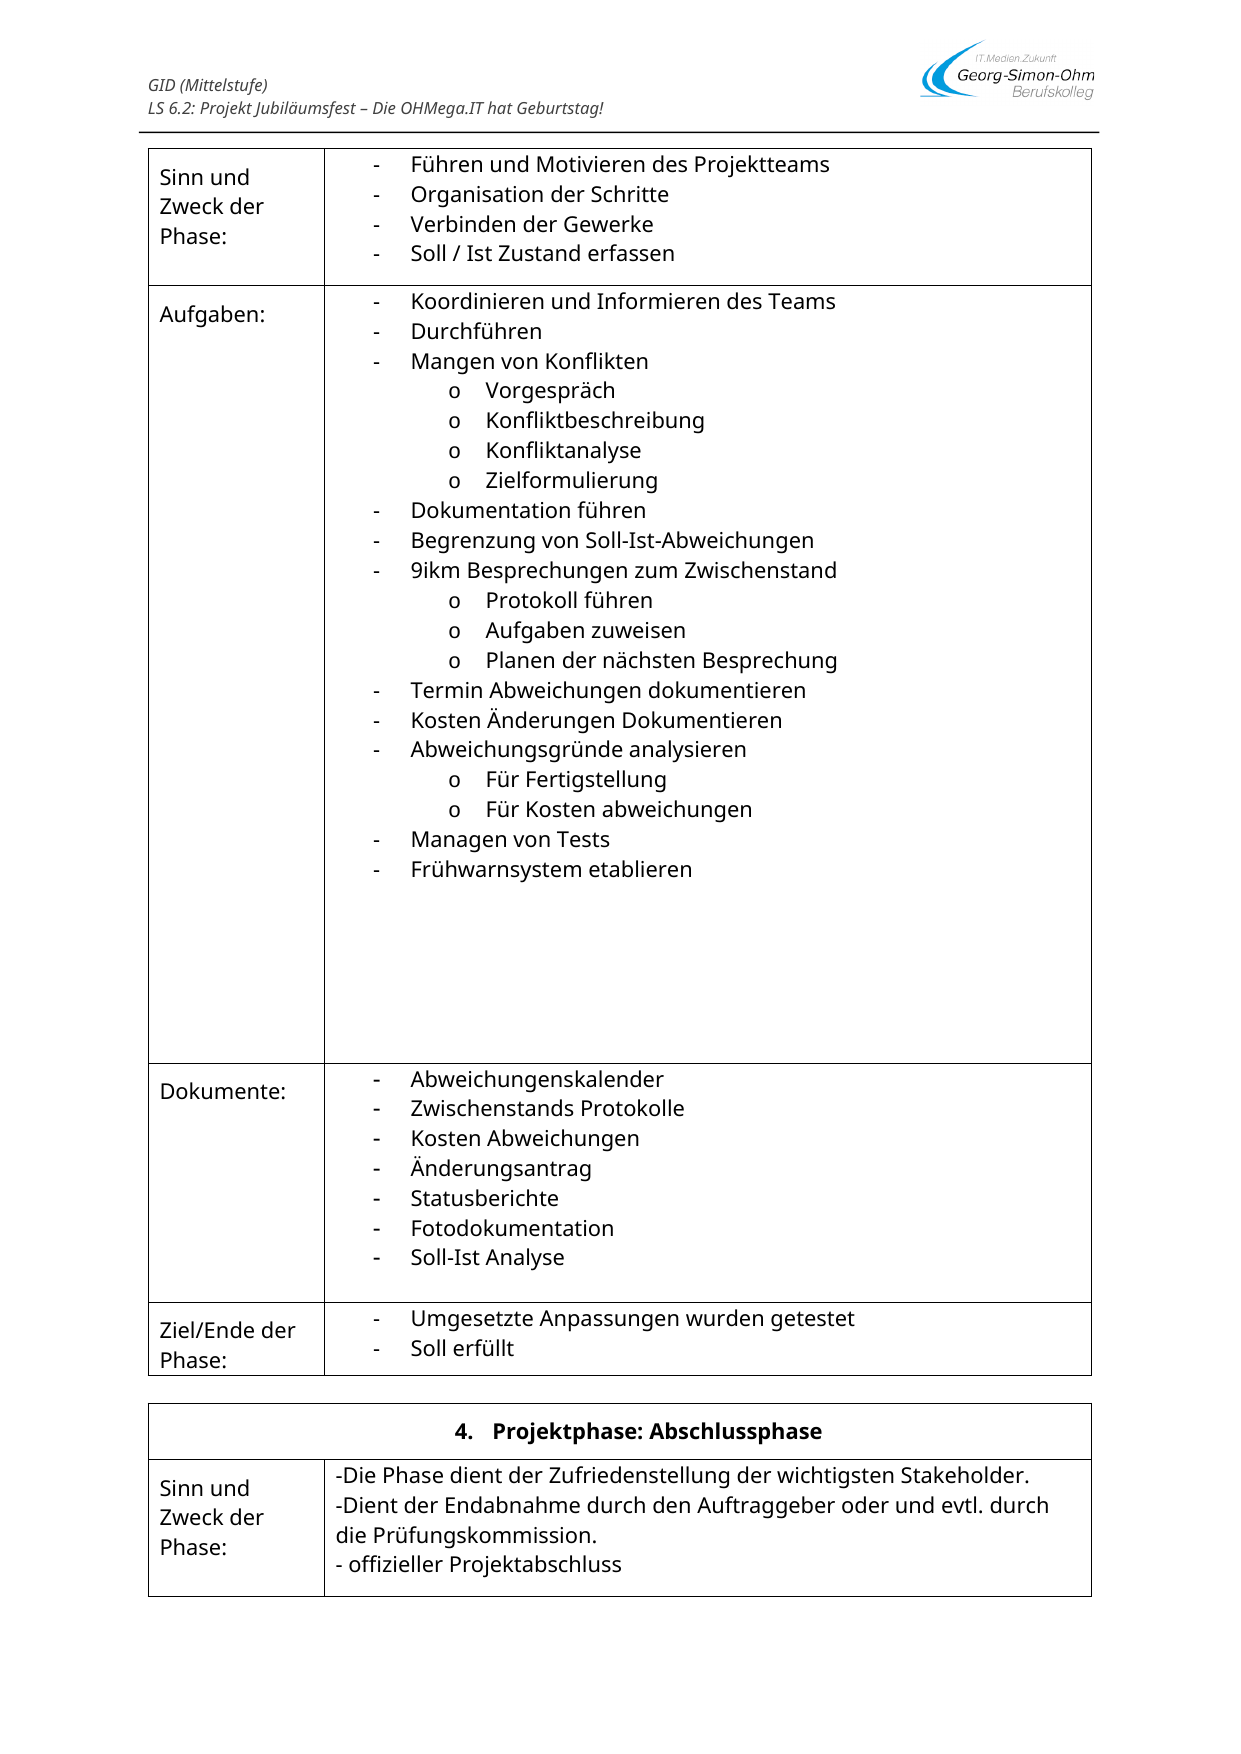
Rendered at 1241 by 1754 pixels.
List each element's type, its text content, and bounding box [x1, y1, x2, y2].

table_cell Aufgaben: [149, 286, 324, 1062]
table_header Projektphase: Abschlussphase [149, 1404, 1091, 1459]
table_cell Koordinieren und Informieren des Teams Durchführen Mangen von Konflikten Vorgespräch Konfliktbeschreibung Konfliktanalyse Zielformulierung Dokumentation führen Begrenzung von Soll-Ist-Abweichungen 9ikm Besprechungen zum Zwischenstand Protokoll führen Aufgaben zuweisen Planen der nächsten Besprechung Termin Abweichungen dokumentieren Kosten Änderungen Dokumentieren Abweichungsgründe analysieren Für Fertigstellung Für Kosten abweichungen Managen von Tests Frühwarnsystem etablieren [325, 286, 1091, 1062]
table_cell -Die Phase dient der Zufriedenstellung der wichtigsten Stakeholder. -Dient der Endabnahme durch den Auftraggeber oder und evtl. durch die Prüfungskommission. - offizieller Projektabschluss [325, 1460, 1091, 1596]
table_cell Abweichungenskalender Zwischenstands Protokolle Kosten Abweichungen Änderungsantrag Statusberichte Fotodokumentation Soll-Ist Analyse [325, 1064, 1091, 1302]
table_cell Dokumente: [149, 1064, 324, 1302]
table_cell Umgesetzte Anpassungen wurden getestet Soll erfüllt [325, 1303, 1091, 1375]
table_cell Ziel/Ende der Phase: [149, 1303, 324, 1375]
table_cell Sinn und Zweck der Phase: [149, 1460, 324, 1596]
picture [920, 39, 1095, 106]
table_cell Führen und Motivieren des Projektteams Organisation der Schritte Verbinden der Gewerke Soll / Ist Zustand erfassen [325, 149, 1091, 285]
table_cell Sinn und Zweck der Phase: [149, 149, 324, 285]
